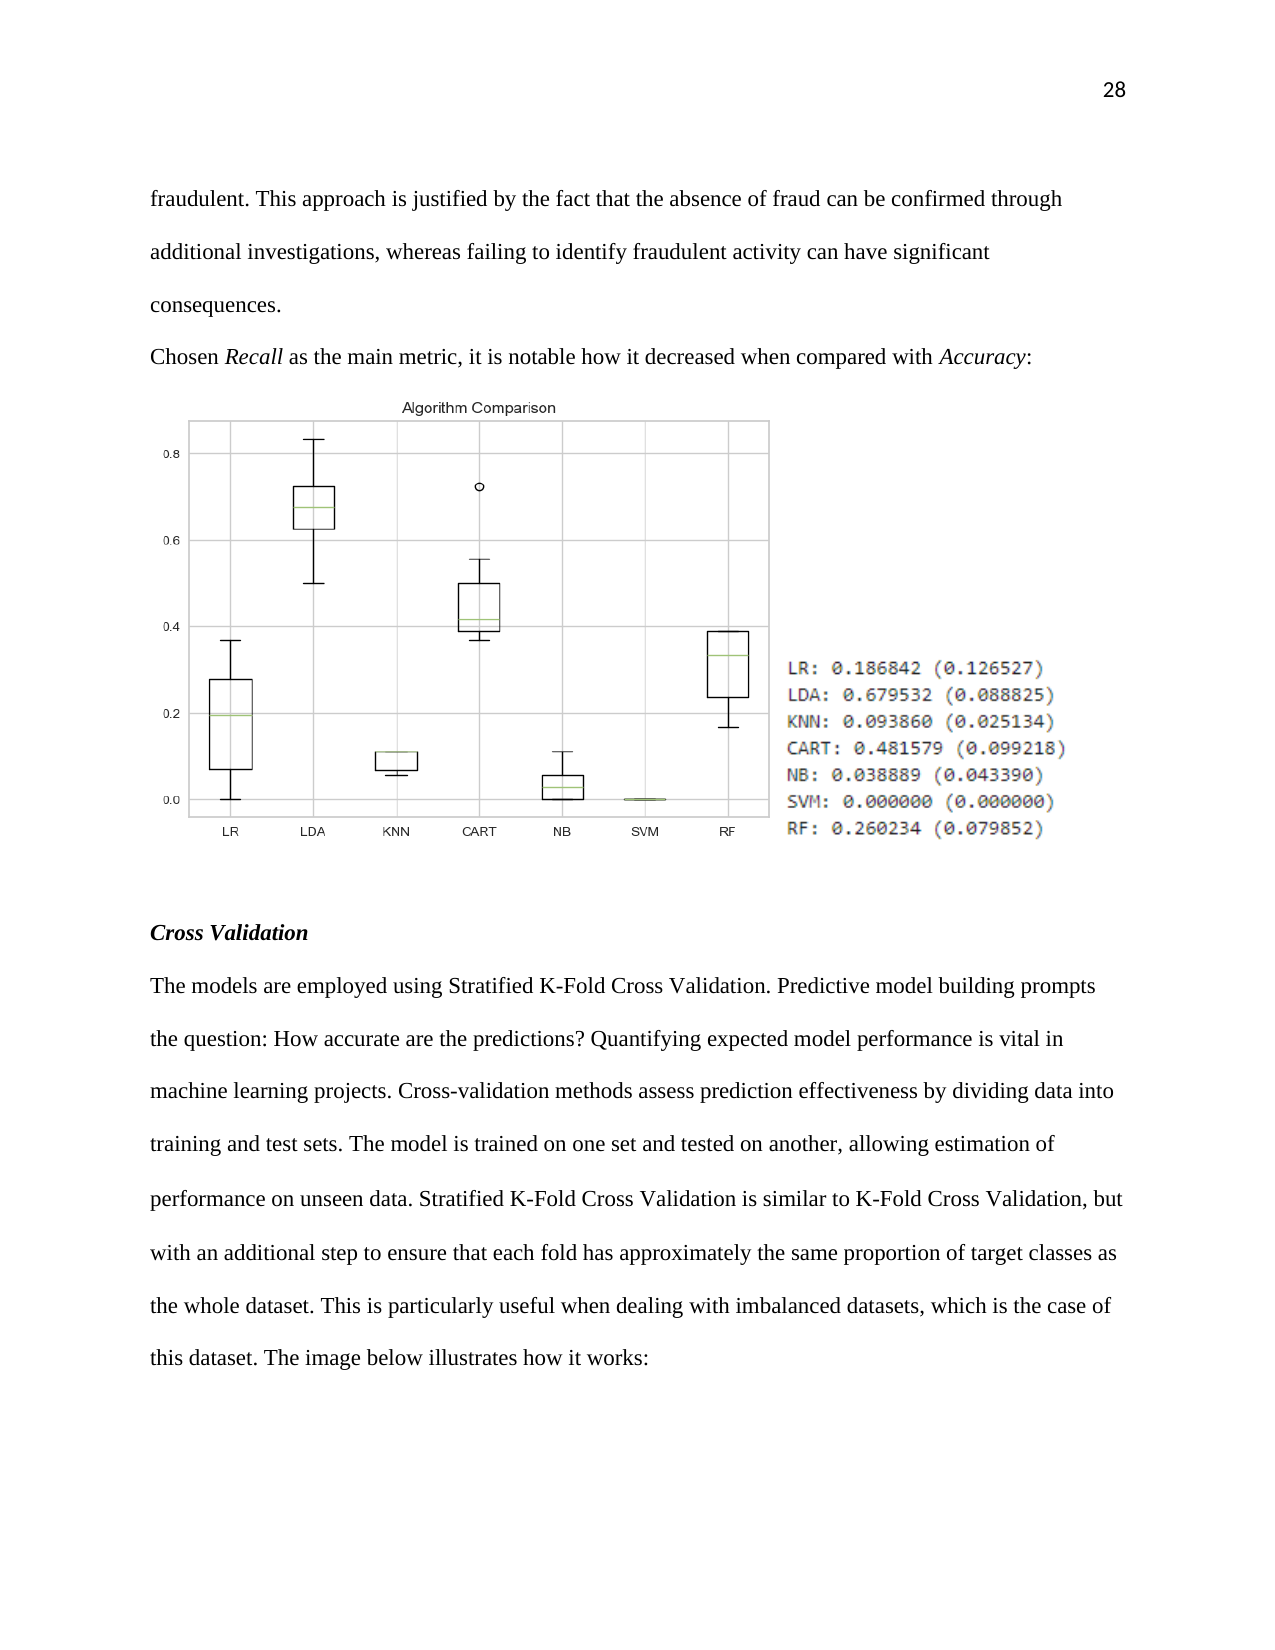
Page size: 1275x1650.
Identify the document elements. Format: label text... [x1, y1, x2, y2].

picture [782, 651, 1069, 841]
picture [150, 396, 777, 841]
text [150, 185, 1125, 317]
text The models are employed using Stratified K-Fold Cross Validation. Predictive model building prompts the question: How accurate are the predictions? Quantifying expected model performance is vital in machine learning projects. Cross-validation methods assess prediction effectiveness by dividing data into training and test sets. The model is trained on one set and tested on another, allowing estimation of performance on unseen data. Stratified K-Fold Cross Validation is similar to K-Fold Cross Validation, but with an additional step to ensure that each fold has approximately the same proportion of target classes as the whole dataset. This is particularly useful when dealing with imbalanced datasets, which is the case of this dataset. The image below illustrates how it works: [150, 972, 1125, 1371]
text Chosen Recall as the main metric, it is notable how it decreased when compared with Accuracy: [150, 343, 1125, 370]
subtitle Cross Validation [150, 919, 1125, 946]
